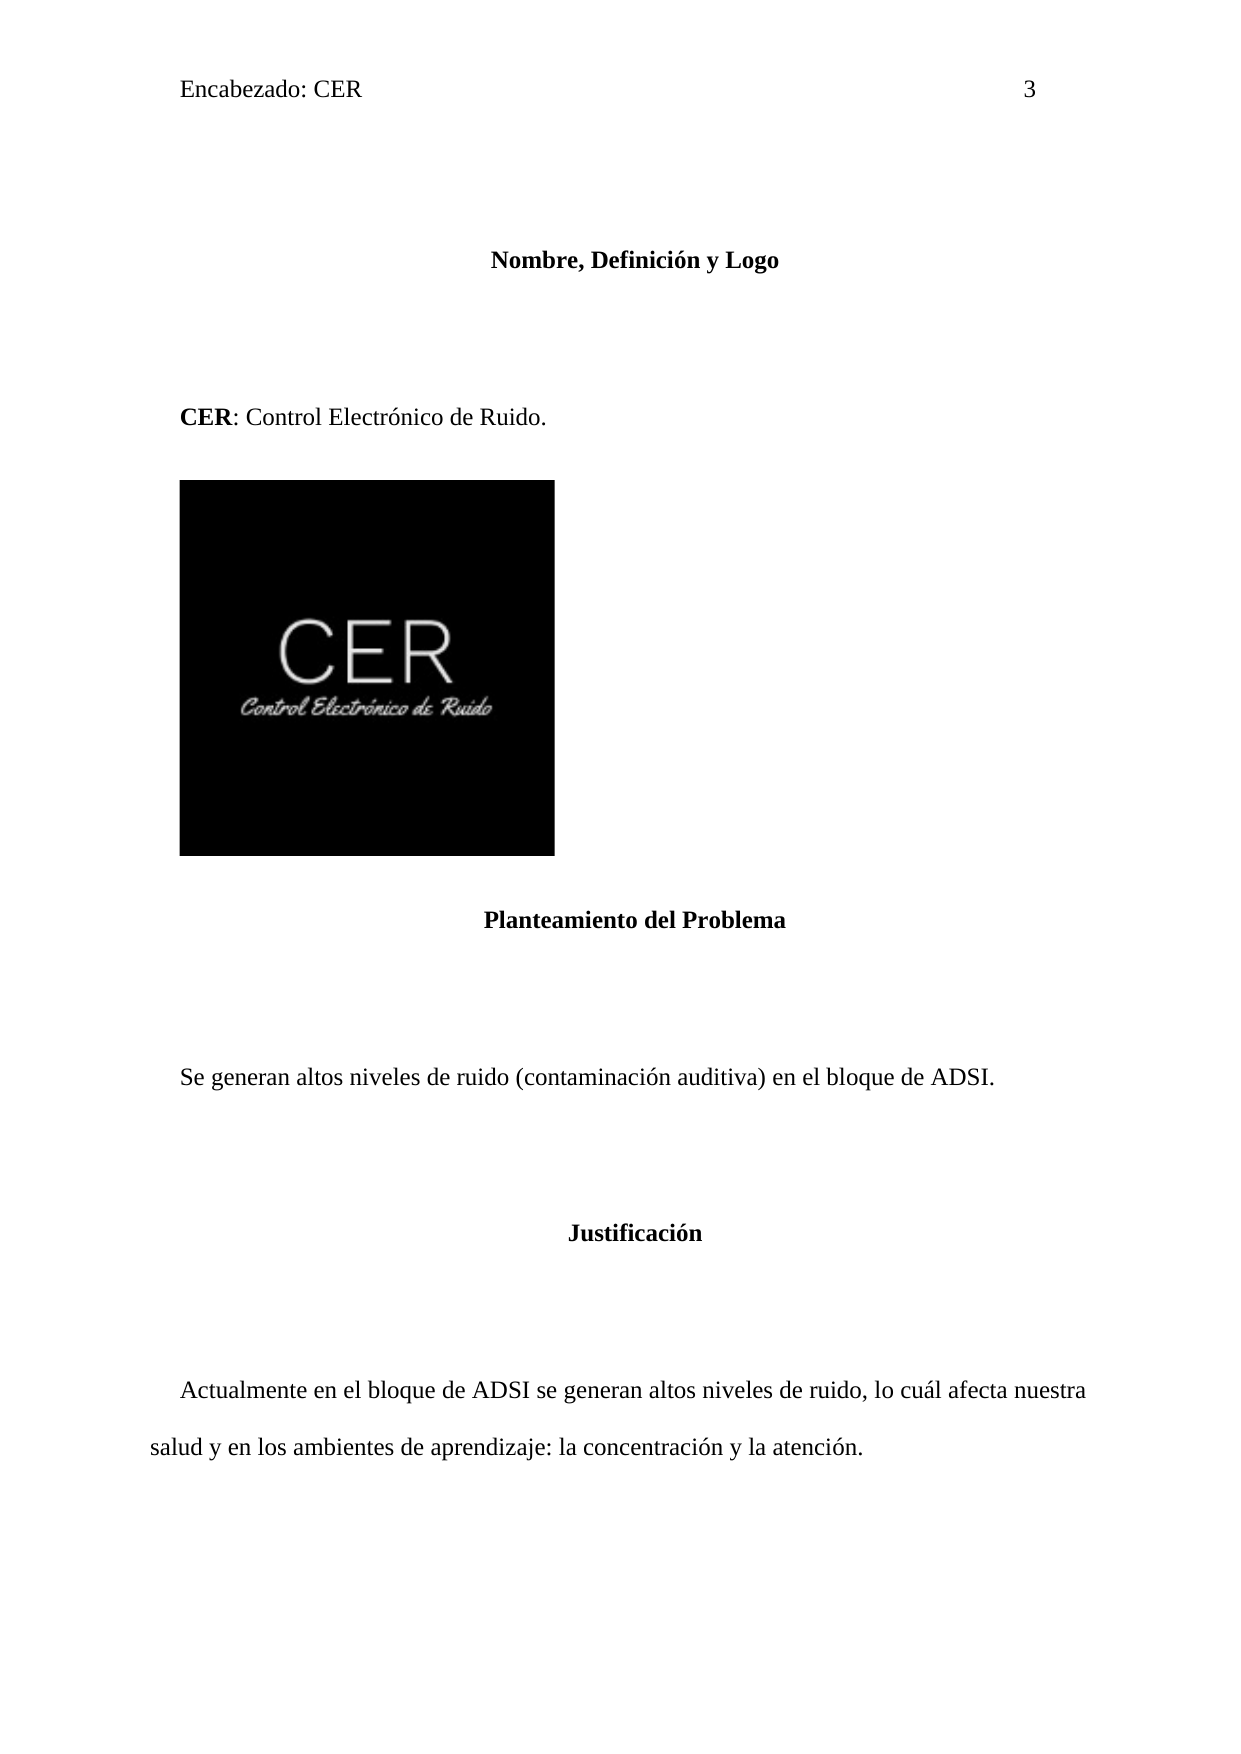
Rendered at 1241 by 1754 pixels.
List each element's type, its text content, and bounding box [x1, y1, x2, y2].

picture [179, 480, 555, 856]
text Actualmente en el bloque de ADSI se generan altos niveles de ruido, lo cuál afecta nuestra salud y en los ambientes de aprendizaje: la concentración y la atención. [150, 1375, 1090, 1461]
text Nombre, Definición y Logo [150, 245, 1090, 274]
text Justificación [150, 1218, 1090, 1247]
text Planteamiento del Problema [150, 905, 1090, 934]
text Se generan altos niveles de ruido (contaminación auditiva) en el bloque de ADSI. [150, 1062, 1090, 1090]
text CER: Control Electrónico de Ruido. [150, 402, 1090, 431]
